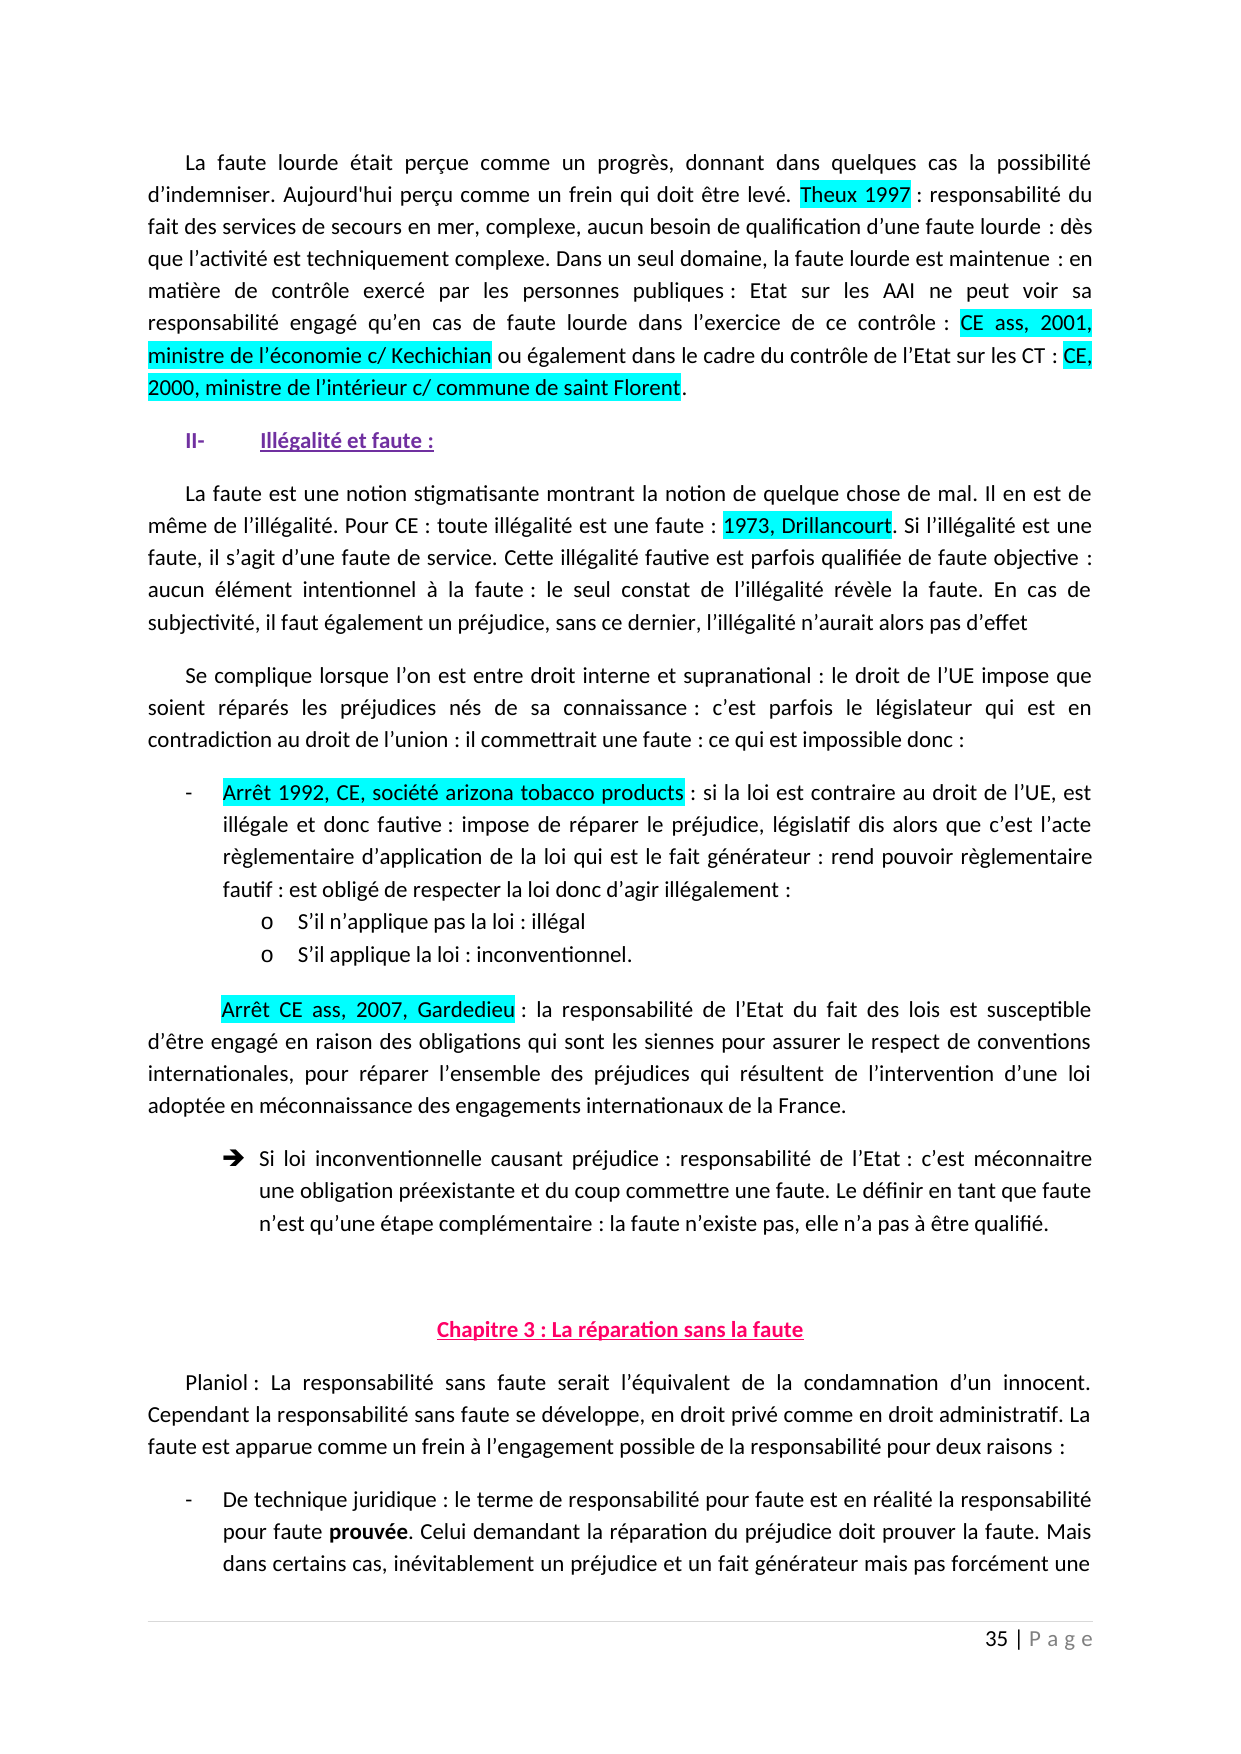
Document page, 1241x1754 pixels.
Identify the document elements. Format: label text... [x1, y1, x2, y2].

text Planiol : La responsabilité sans faute serait l’équivalent de la condamnation d’un innocent. Cependant la responsabilité sans faute se développe, en droit privé comme en droit administratif. La faute est apparue comme un frein à l’engagement possible de la responsabilité pour deux raisons : [148, 1368, 1093, 1460]
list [185, 1485, 1093, 1578]
text La faute lourde était perçue comme un progrès, donnant dans quelques cas la possibilité d’indemniser. Aujourd'hui perçu comme un frein qui doit être levé. Theux 1997 : responsabilité du fait des services de secours en mer, complexe, aucun besoin de qualification d’une faute lourde : dès que l’activité est techniquement complexe. Dans un seul domaine, la faute lourde est maintenue : en matière de contrôle exercé par les personnes publiques : Etat sur les AAI ne peut voir sa responsabilité engagé qu’en cas de faute lourde dans l’exercice de ce contrôle : CE ass, 2001, ministre de l’économie c/ Kechichian ou également dans le cadre du contrôle de l’Etat sur les CT : CE, 2000, ministre de l’intérieur c/ commune de saint Florent. [148, 148, 1093, 401]
text La faute est une notion stigmatisante montrant la notion de quelque chose de mal. Il en est de même de l’illégalité. Pour CE : toute illégalité est une faute : 1973, Drillancourt. Si l’illégalité est une faute, il s’agit d’une faute de service. Cette illégalité fautive est parfois qualifiée de faute objective : aucun élément intentionnel à la faute : le seul constat de l’illégalité révèle la faute. En cas de subjectivité, il faut également un préjudice, sans ce dernier, l’illégalité n’aurait alors pas d’effet [148, 479, 1093, 636]
list Arrêt 1992, CE, société arizona tobacco products : si la loi est contraire au droit de l’UE, est illégale et donc fautive : impose de réparer le préjudice, législatif dis alors que c’est l’acte règlementaire d’application de la loi qui est le fait générateur : rend pouvoir règlementaire fautif : est obligé de respecter la loi donc d’agir illégalement : [185, 778, 1093, 903]
text Arrêt CE ass, 2007, Gardedieu : la responsabilité de l’Etat du fait des lois est susceptible d’être engagé en raison des obligations qui sont les siennes pour assurer le respect de conventions internationales, pour réparer l’ensemble des préjudices qui résultent de l’intervention d’une loi adoptée en méconnaissance des engagements internationaux de la France. [148, 995, 1093, 1119]
list Illégalité et faute : [185, 426, 1093, 454]
list S’il n’applique pas la loi : illégal [260, 907, 1093, 936]
list Si loi inconventionnelle causant préjudice : responsabilité de l’Etat : c’est méconnaitre une obligation préexistante et du coup commettre une faute. Le définir en tant que faute n’est qu’une étape complémentaire : la faute n’existe pas, elle n’a pas à être qualifié. [221, 1144, 1093, 1237]
text Se complique lorsque l’on est entre droit interne et supranational : le droit de l’UE impose que soient réparés les préjudices nés de sa connaissance : c’est parfois le législateur qui est en contradiction au droit de l’union : il commettrait une faute : ce qui est impossible donc : [148, 661, 1093, 753]
list S’il applique la loi : inconventionnel. [260, 940, 1093, 969]
text Chapitre 3 : La réparation sans la faute [148, 1315, 1093, 1343]
